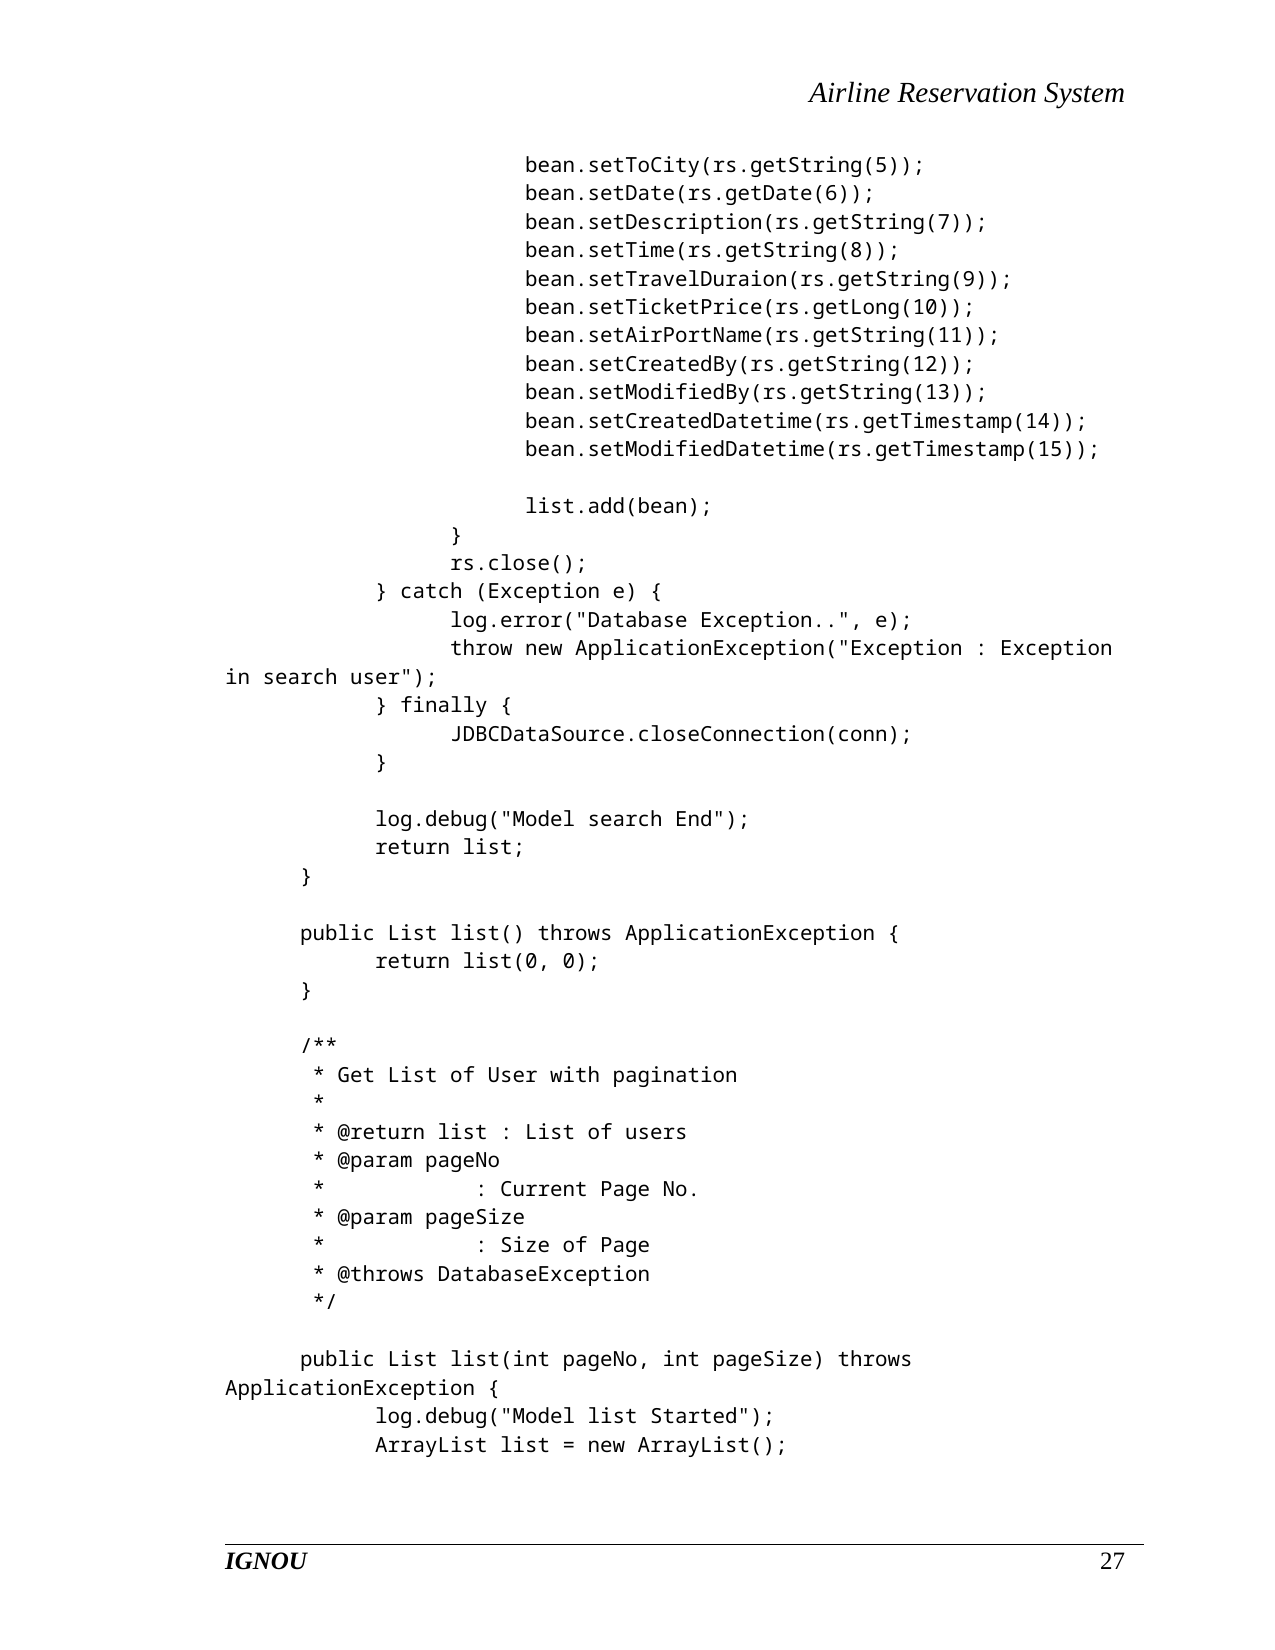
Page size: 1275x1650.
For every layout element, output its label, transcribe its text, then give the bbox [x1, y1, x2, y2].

text * @throws DatabaseException [225, 1259, 1125, 1287]
text bean.setTravelDuraion(rs.getString(9)); [225, 264, 1125, 292]
text bean.setDescription(rs.getString(7)); [225, 207, 1125, 235]
text log.debug("Model list Started"); [225, 1401, 1125, 1430]
text */ [225, 1287, 1125, 1316]
text bean.setModifiedBy(rs.getString(13)); [225, 377, 1125, 406]
text public List list(int pageNo, int pageSize) throws ApplicationException { [225, 1344, 1125, 1401]
text bean.setDate(rs.getDate(6)); [225, 178, 1125, 207]
text * Get List of User with pagination [225, 1060, 1125, 1088]
text throw new ApplicationException("Exception : Exception in search user"); [225, 633, 1125, 690]
text /** [225, 1032, 1125, 1060]
text list.add(bean); [225, 491, 1125, 520]
text } catch (Exception e) { [225, 577, 1125, 605]
text log.error("Database Exception..", e); [225, 605, 1125, 633]
text * @param pageNo [225, 1145, 1125, 1174]
text bean.setAirPortName(rs.getString(11)); [225, 321, 1125, 349]
text bean.setModifiedDatetime(rs.getTimestamp(15)); [225, 434, 1125, 463]
text bean.setCreatedDatetime(rs.getTimestamp(14)); [225, 406, 1125, 434]
text * : Size of Page [225, 1231, 1125, 1259]
text } finally { [225, 690, 1125, 719]
text rs.close(); [225, 548, 1125, 577]
text bean.setToCity(rs.getString(5)); [225, 150, 1125, 178]
text bean.setTicketPrice(rs.getLong(10)); [225, 292, 1125, 321]
text ArrayList list = new ArrayList(); [225, 1430, 1125, 1458]
text public List list() throws ApplicationException { [225, 918, 1125, 946]
text } [225, 861, 1125, 889]
text * @param pageSize [225, 1202, 1125, 1231]
text log.debug("Model search End"); [225, 804, 1125, 832]
text * [225, 1088, 1125, 1117]
text * : Current Page No. [225, 1174, 1125, 1202]
text return list(0, 0); [225, 946, 1125, 975]
text return list; [225, 832, 1125, 861]
text } [225, 520, 1125, 548]
text } [225, 975, 1125, 1003]
text JDBCDataSource.closeConnection(conn); [225, 719, 1125, 747]
text * @return list : List of users [225, 1117, 1125, 1145]
text bean.setCreatedBy(rs.getString(12)); [225, 349, 1125, 377]
text } [225, 747, 1125, 776]
text bean.setTime(rs.getString(8)); [225, 235, 1125, 264]
